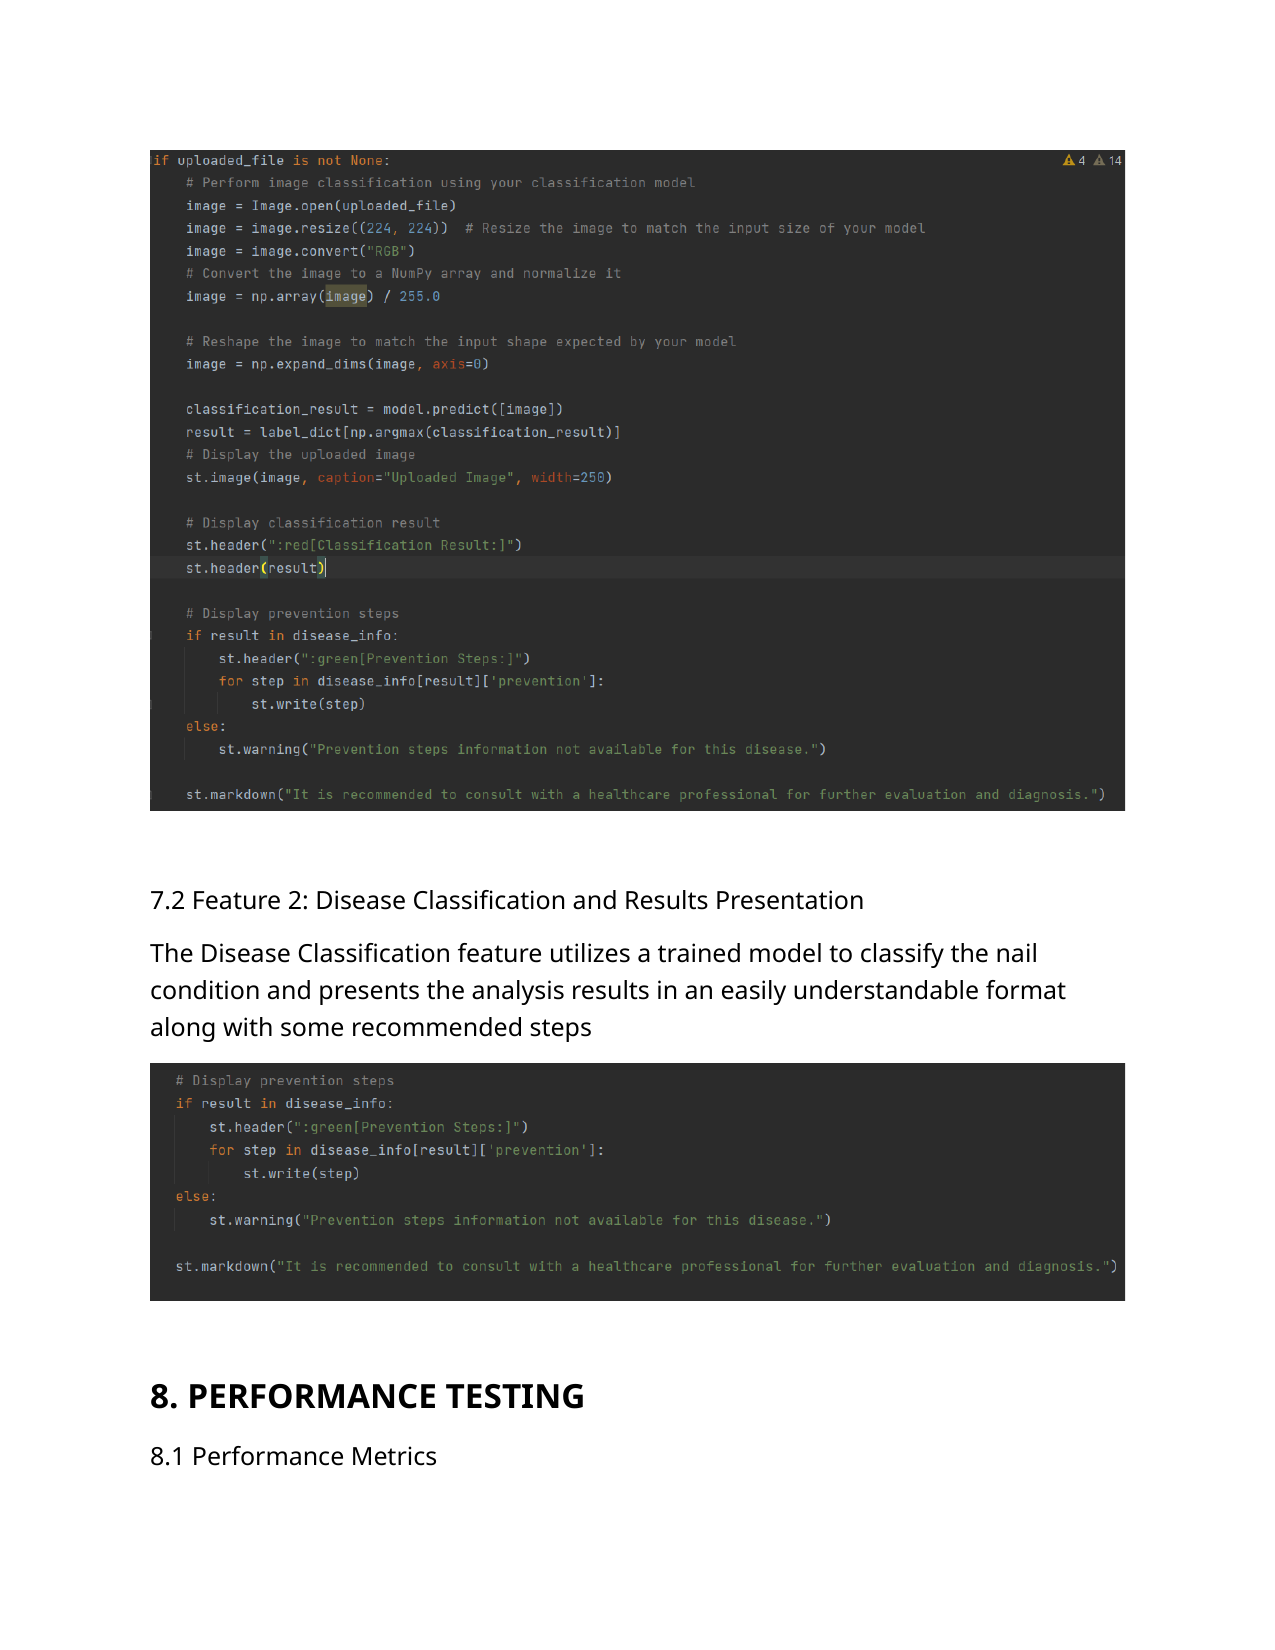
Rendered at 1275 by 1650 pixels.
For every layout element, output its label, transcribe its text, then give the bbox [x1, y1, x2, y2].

text 8. PERFORMANCE TESTING [150, 1373, 1125, 1418]
text The Disease Classification feature utilizes a trained model to classify the nail condition and presents the analysis results in an easily understandable format along with some recommended steps [150, 936, 1125, 1044]
text 8.1 Performance Metrics [150, 1438, 1125, 1472]
text 7.2 Feature 2: Disease Classification and Results Presentation [150, 883, 1125, 917]
